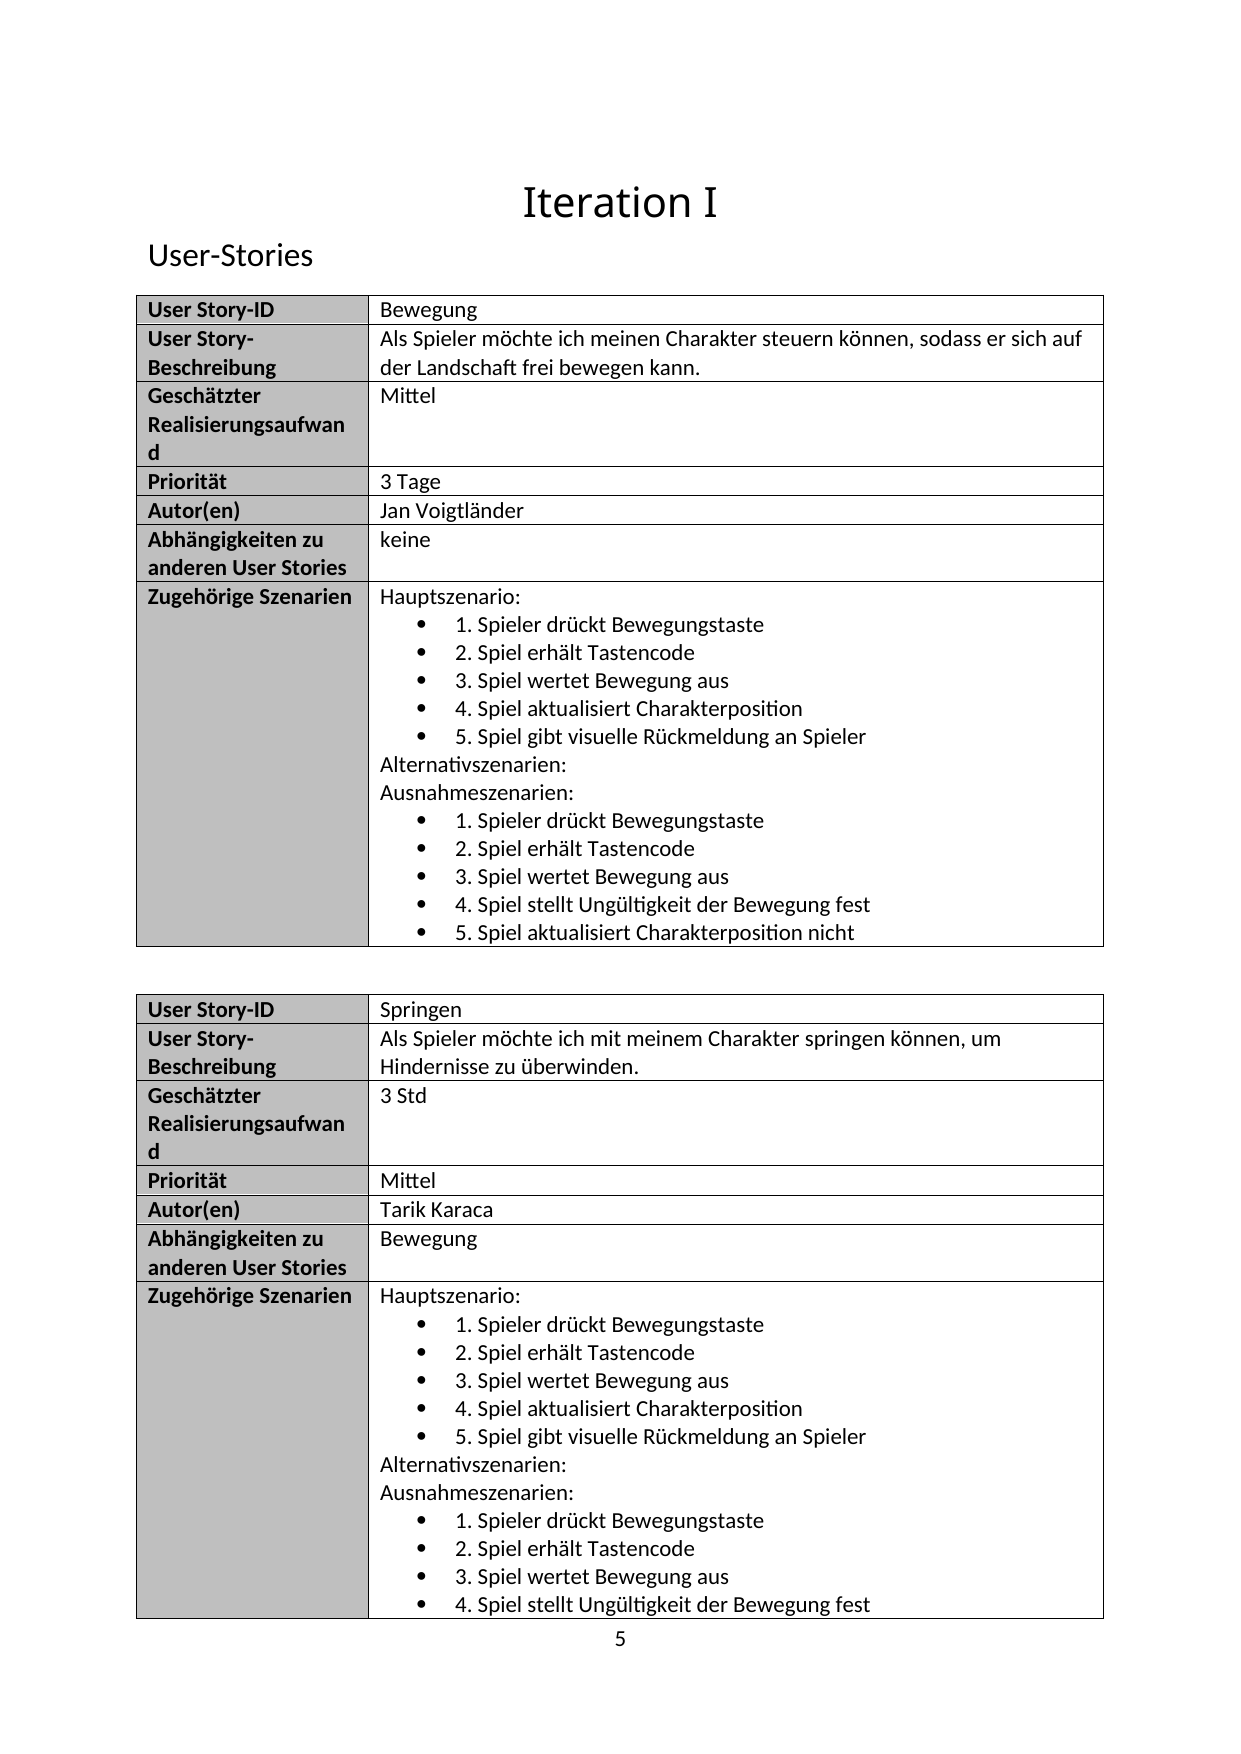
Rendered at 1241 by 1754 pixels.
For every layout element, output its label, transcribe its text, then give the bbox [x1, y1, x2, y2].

table_cell Abhängigkeiten zu anderen User Stories [137, 1225, 368, 1281]
table_cell Mittel [369, 1166, 1103, 1194]
table_cell User Story-Beschreibung [137, 325, 368, 381]
table_cell Jan Voigtländer [369, 496, 1103, 524]
table_cell User Story-Beschreibung [137, 1024, 368, 1080]
table_cell 3 Std [369, 1081, 1103, 1165]
text User-Stories [148, 234, 1093, 274]
table_header User Story-ID [137, 296, 368, 323]
table_cell Geschätzter Realisierungsaufwand [137, 1081, 368, 1165]
table_cell Mittel [369, 382, 1103, 466]
table_cell keine [369, 525, 1103, 581]
table_cell Zugehörige Szenarien [137, 1282, 368, 1618]
table_cell Priorität [137, 467, 368, 495]
table_cell Abhängigkeiten zu anderen User Stories [137, 525, 368, 581]
table_cell Bewegung [369, 1225, 1103, 1281]
table_cell Als Spieler möchte ich meinen Charakter steuern können, sodass er sich auf der Landschaft frei bewegen kann. [369, 325, 1103, 381]
subtitle Iteration I [148, 173, 1093, 229]
table_cell Zugehörige Szenarien [137, 582, 368, 946]
table_cell Priorität [137, 1166, 368, 1194]
table_cell Tarik Karaca [369, 1196, 1103, 1223]
table_cell Autor(en) [137, 1196, 368, 1223]
table_header User Story-ID [137, 995, 368, 1023]
table_cell Geschätzter Realisierungsaufwand [137, 382, 368, 466]
table_cell Autor(en) [137, 496, 368, 524]
table_header Springen [369, 995, 1103, 1023]
table_cell Als Spieler möchte ich mit meinem Charakter springen können, um Hindernisse zu überwinden. [369, 1024, 1103, 1080]
table_cell 3 Tage [369, 467, 1103, 495]
table_header Bewegung [369, 296, 1103, 323]
